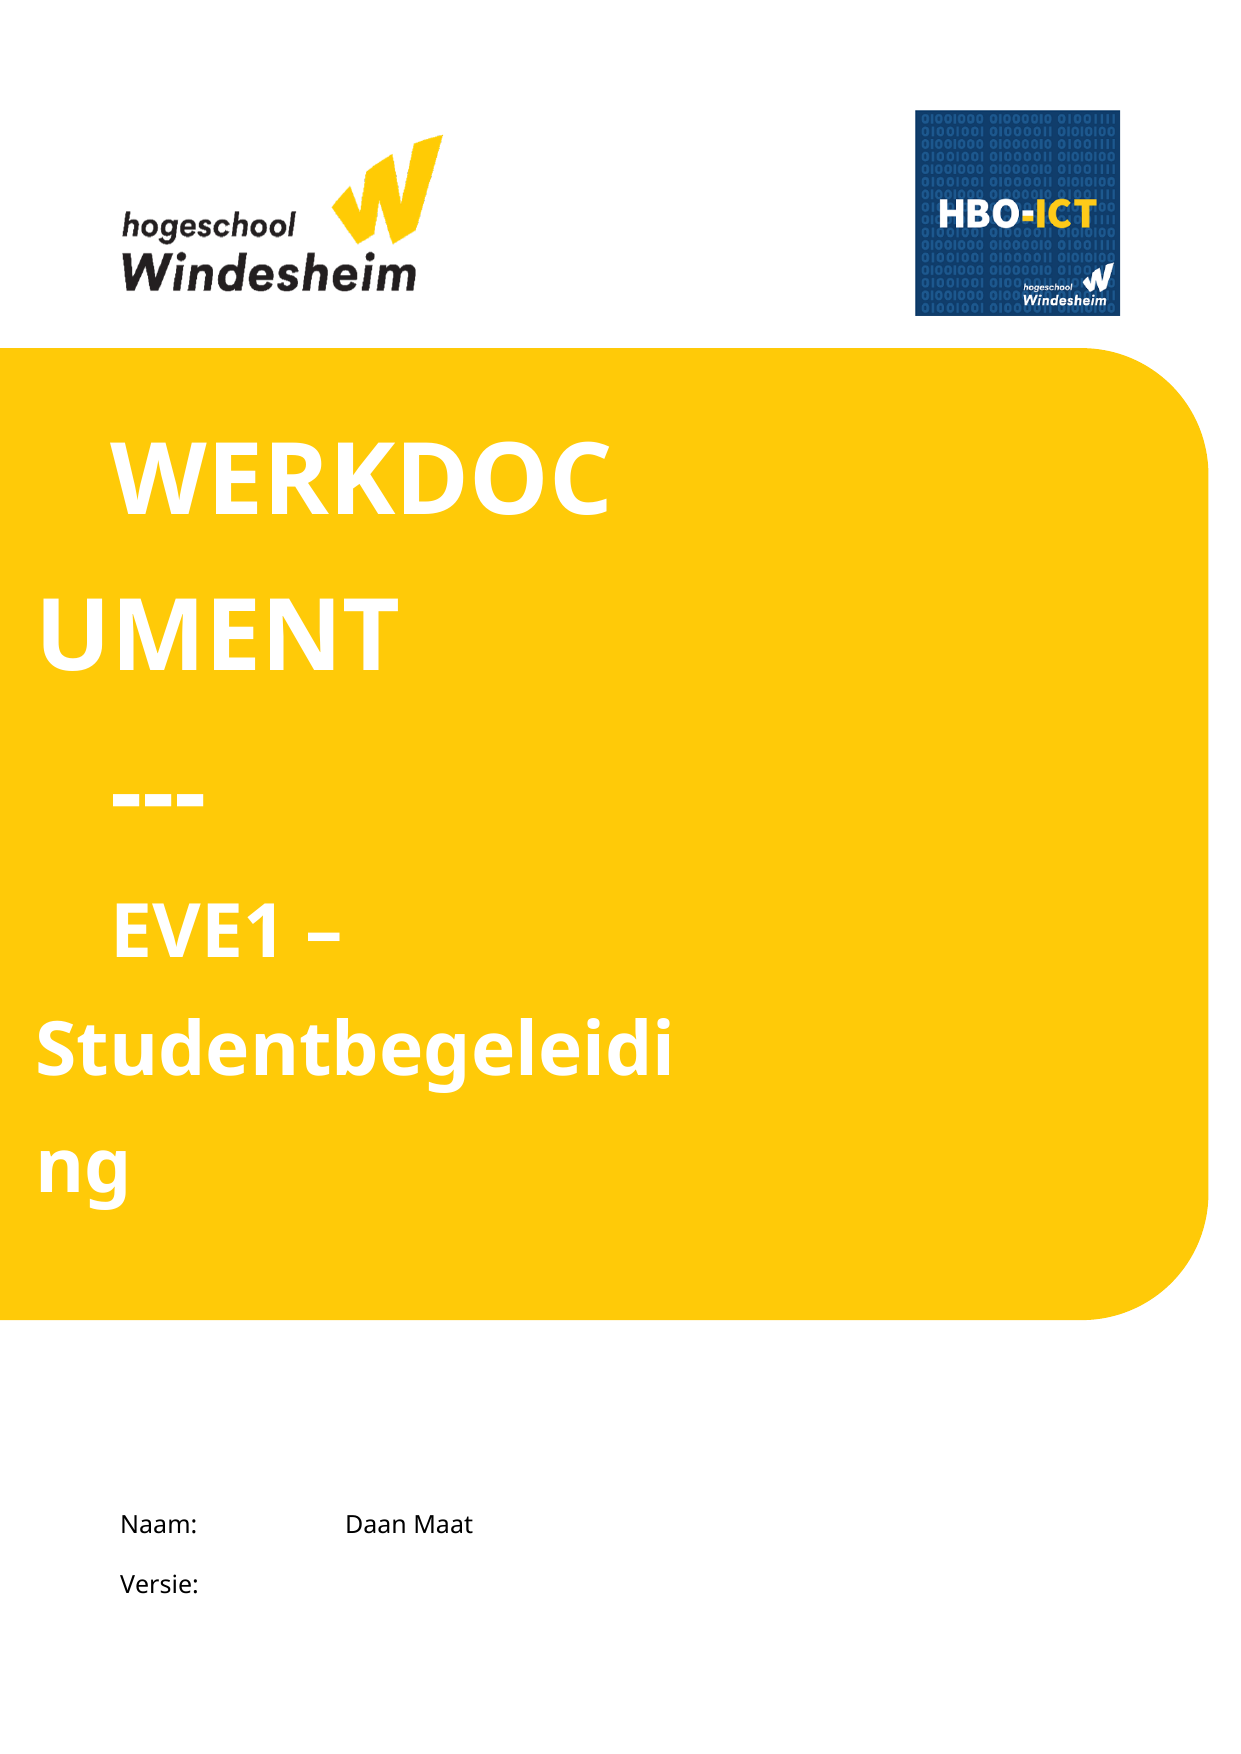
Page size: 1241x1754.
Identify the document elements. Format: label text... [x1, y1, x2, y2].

picture [915, 110, 1121, 316]
text Versie: [120, 1566, 1120, 1600]
text Naam: Daan Maat [120, 1506, 1120, 1540]
picture [120, 133, 444, 341]
